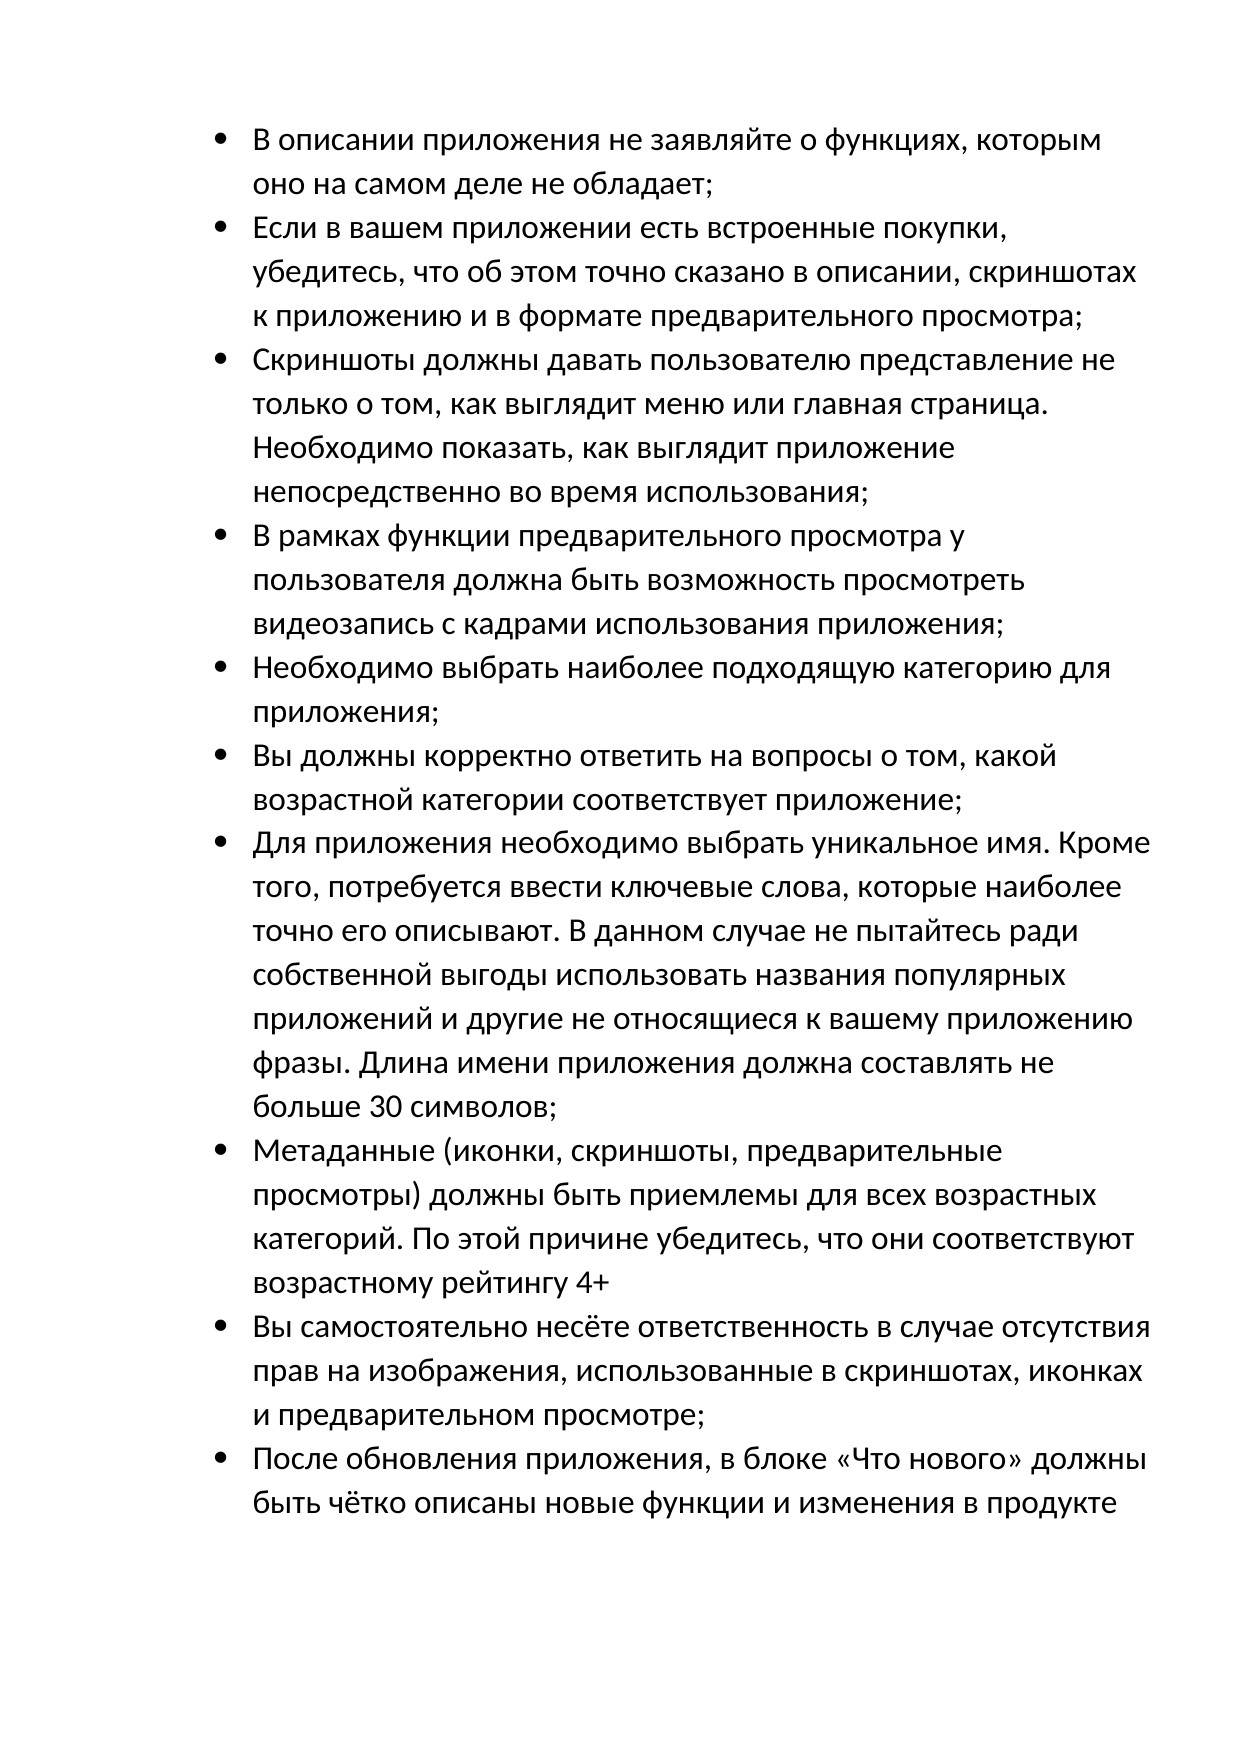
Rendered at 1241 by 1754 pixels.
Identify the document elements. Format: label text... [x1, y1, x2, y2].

list Скриншоты должны давать пользователю представление не только о том, как выглядит меню или главная страница. Необходимо показать, как выглядит приложение непосредственно во время использования; [215, 338, 1152, 511]
list Если в вашем приложении есть встроенные покупки, убедитесь, что об этом точно сказано в описании, скриншотах к приложению и в формате предварительного просмотра; [215, 206, 1152, 335]
list В рамках функции предварительного просмотра у пользователя должна быть возможность просмотреть видеозапись с кадрами использования приложения; [215, 514, 1152, 642]
list Необходимо выбрать наиболее подходящую категорию для приложения; [215, 646, 1152, 730]
list Для приложения необходимо выбрать уникальное имя. Кроме того, потребуется ввести ключевые слова, которые наиболее точно его описывают. В данном случае не пытайтесь ради собственной выгоды использовать названия популярных приложений и другие не относящиеся к вашему приложению фразы. Длина имени приложения должна составлять не больше 30 символов; [215, 821, 1152, 1126]
list После обновления приложения, в блоке «Что нового» должны быть чётко описаны новые функции и изменения в продукте [215, 1437, 1152, 1522]
list Метаданные (иконки, скриншоты, предварительные просмотры) должны быть приемлемы для всех возрастных категорий. По этой причине убедитесь, что они соответствуют возрастному рейтингу 4+ [215, 1129, 1152, 1302]
list Вы самостоятельно несёте ответственность в случае отсутствия прав на изображения, использованные в скриншотах, иконках и предварительном просмотре; [215, 1305, 1152, 1434]
list Вы должны корректно ответить на вопросы о том, какой возрастной категории соответствует приложение; [215, 733, 1152, 818]
list В описании приложения не заявляйте о функциях, которым оно на самом деле не обладает; [215, 118, 1152, 203]
